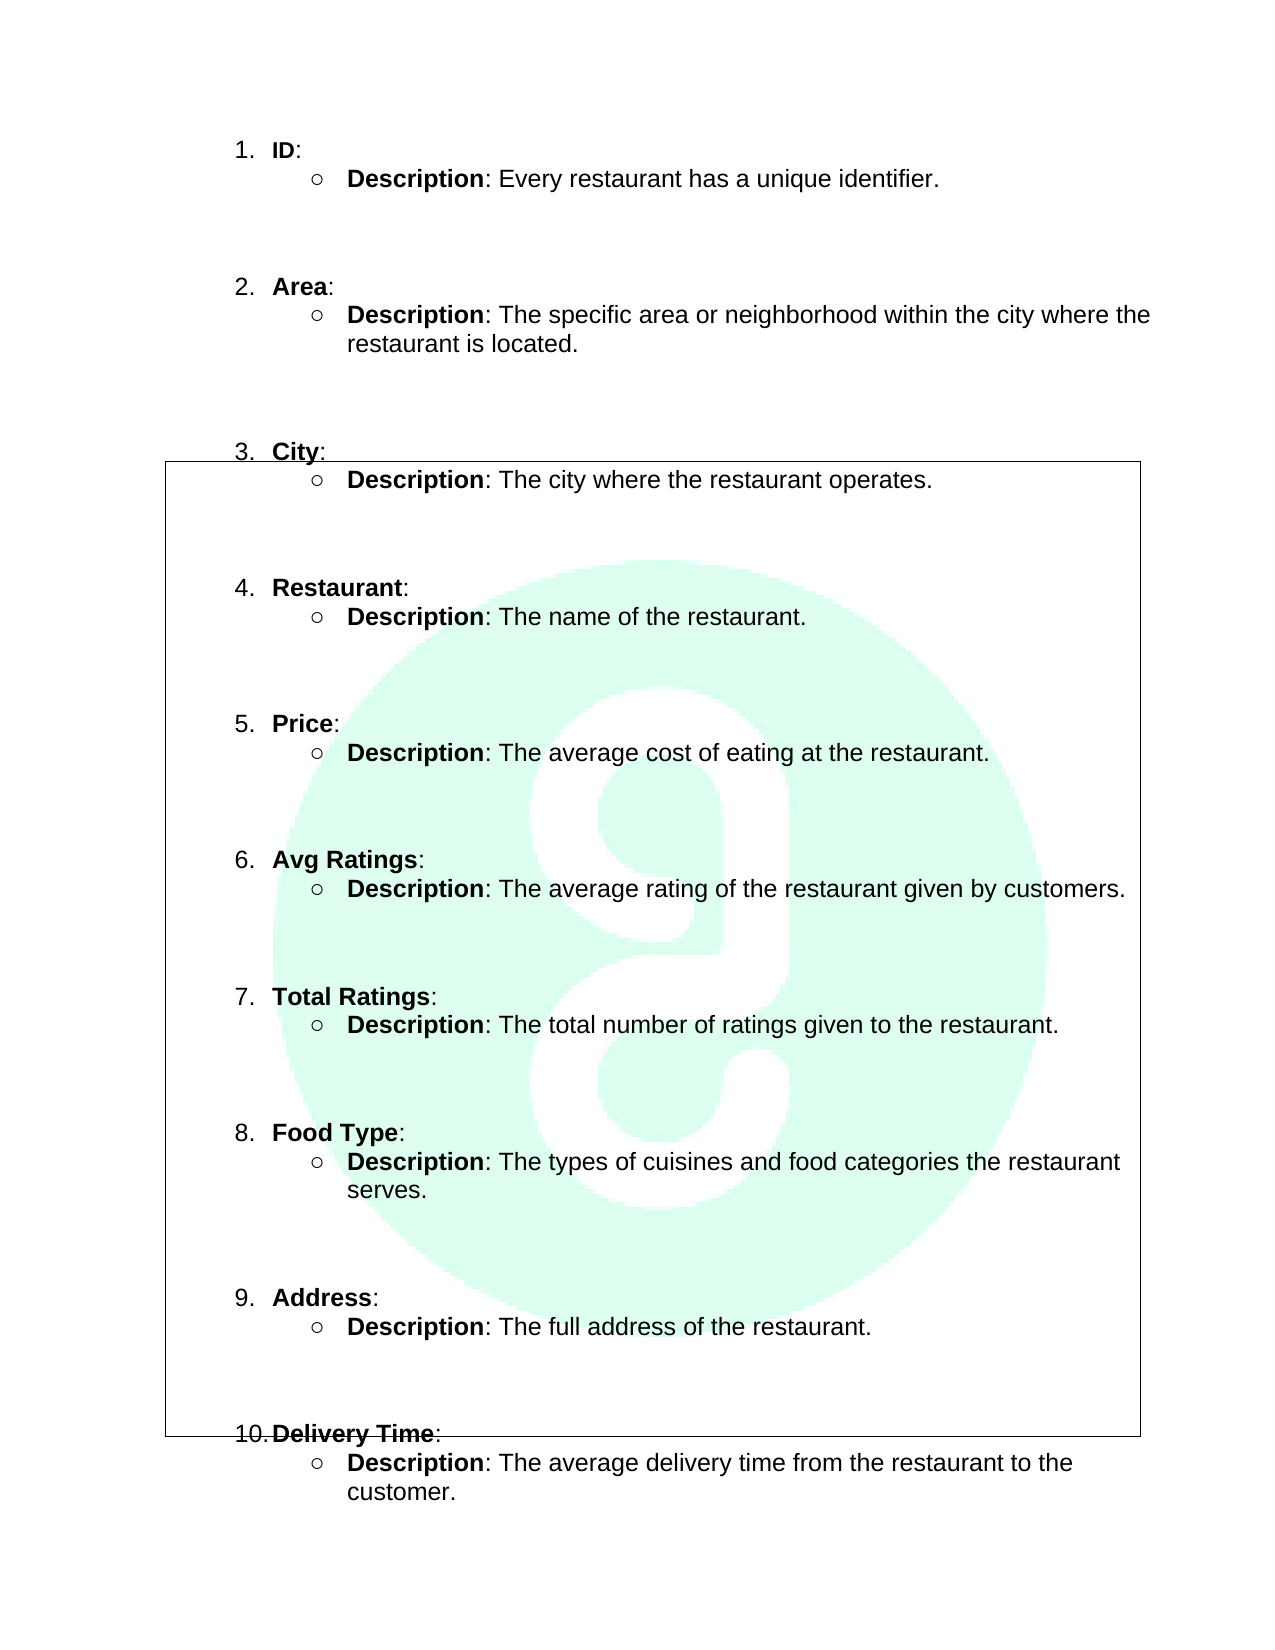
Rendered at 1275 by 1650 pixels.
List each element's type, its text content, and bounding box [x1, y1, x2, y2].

list Avg Ratings: [234, 845, 1153, 874]
list Delivery Time: [234, 1419, 1153, 1448]
list Description: The average delivery time from the restaurant to the customer. [309, 1448, 1153, 1505]
list Restaurant: [234, 573, 1153, 602]
list Description: The average rating of the restaurant given by customers. [309, 874, 1153, 903]
list Description: The specific area or neighborhood within the city where the restaurant is located. [309, 300, 1153, 358]
list City: [234, 437, 1153, 465]
list Description: The types of cuisines and food categories the restaurant serves. [309, 1147, 1153, 1204]
list Address: [234, 1283, 1153, 1312]
list Description: Every restaurant has a unique identifier. [309, 164, 1153, 193]
list Description: The total number of ratings given to the restaurant. [309, 1010, 1153, 1039]
list Food Type: [234, 1118, 1153, 1147]
list Price: [234, 709, 1153, 738]
list Description: The average cost of eating at the restaurant. [309, 738, 1153, 767]
list Description: The city where the restaurant operates. [309, 465, 1153, 494]
list ID: [234, 135, 1153, 164]
list Description: The name of the restaurant. [309, 602, 1153, 630]
list Total Ratings: [234, 982, 1153, 1010]
list Description: The full address of the restaurant. [309, 1312, 1153, 1340]
list Area: [234, 272, 1153, 300]
